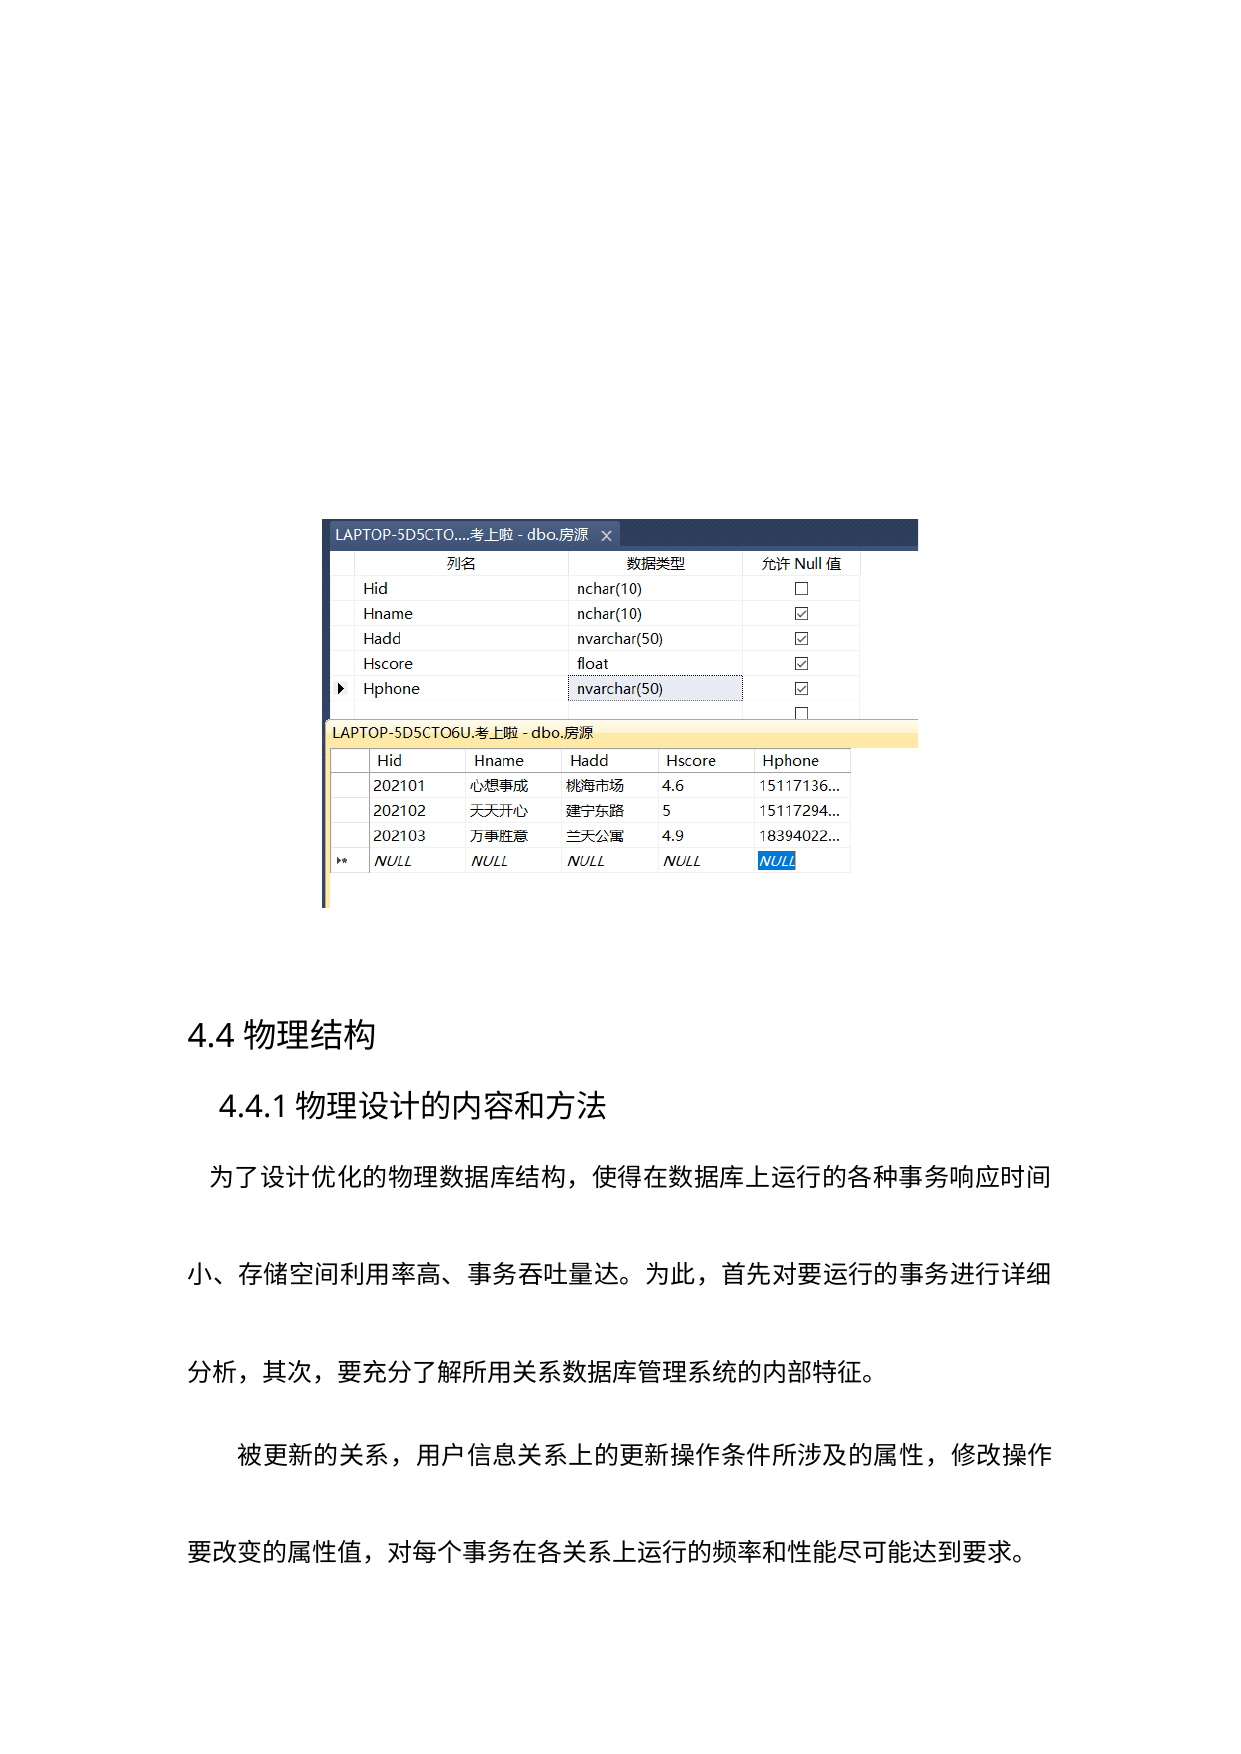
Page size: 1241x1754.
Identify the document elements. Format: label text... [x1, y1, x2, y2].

text 为了设计优化的物理数据库结构，使得在数据库上运行的各种事务响应时间小、存储空间利用率高、事务吞吐量达。为此，首先对要运行的事务进行详细分析，其次，要充分了解所用关系数据库管理系统的内部特征。 [187, 1143, 1053, 1403]
text 被更新的关系，用户信息关系上的更新操作条件所涉及的属性，修改操作要改变的属性值，对每个事务在各关系上运行的频率和性能尽可能达到要求。 [187, 1421, 1053, 1583]
text 4.4 物理结构 [187, 1000, 1053, 1065]
text 4.4.1物理设计的内容和方法 [187, 1072, 1053, 1137]
picture [322, 519, 919, 908]
